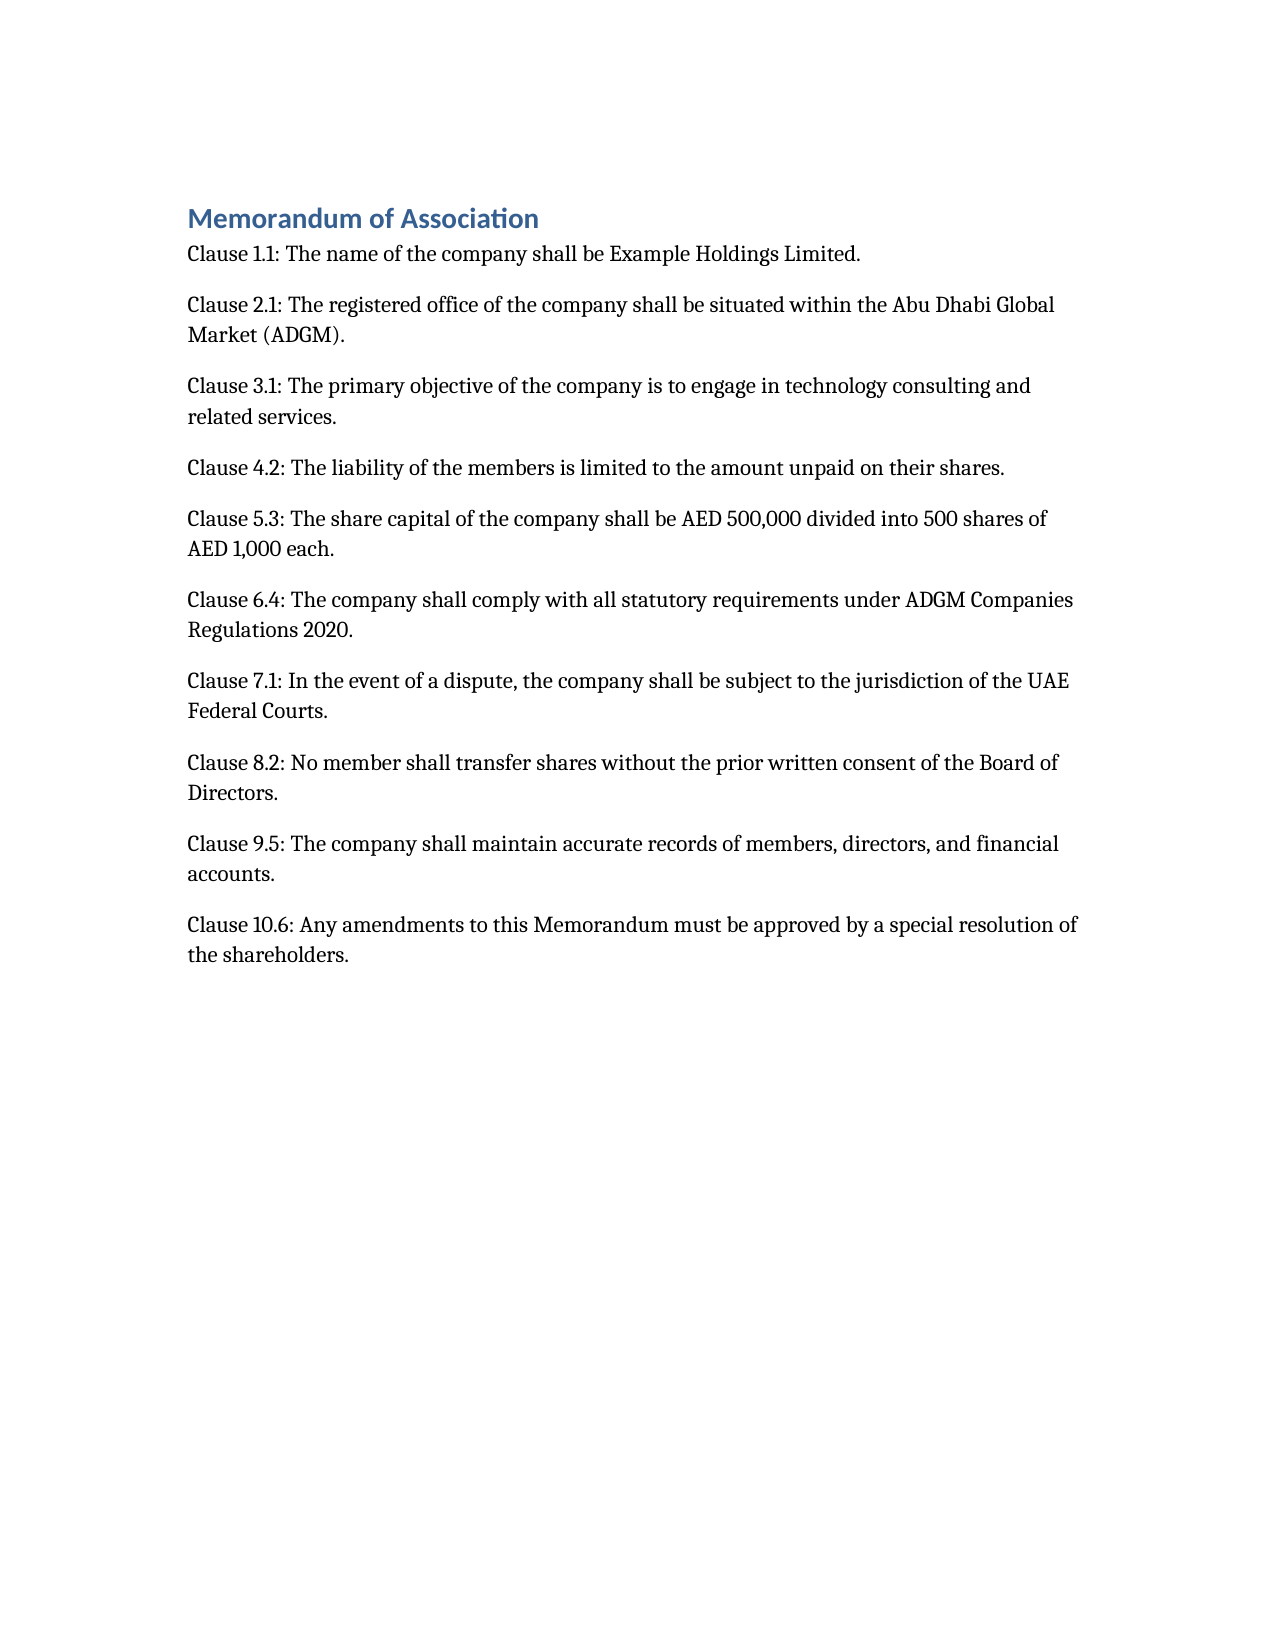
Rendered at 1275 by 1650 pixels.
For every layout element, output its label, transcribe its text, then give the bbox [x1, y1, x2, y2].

subtitle Memorandum of Association [187, 200, 1087, 236]
text Clause 7.1: In the event of a dispute, the company shall be subject to the jurisdiction of the UAE Federal Courts. [187, 668, 1087, 724]
text Clause 6.4: The company shall comply with all statutory requirements under ADGM Companies Regulations 2020. [187, 587, 1087, 643]
text Clause 8.2: No member shall transfer shares without the prior written consent of the Board of Directors. [187, 749, 1087, 806]
text Clause 5.3: The share capital of the company shall be AED 500,000 divided into 500 shares of AED 1,000 each. [187, 506, 1087, 562]
text Clause 3.1: The primary objective of the company is to engage in technology consulting and related services. [187, 373, 1087, 430]
text Clause 4.2: The liability of the members is limited to the amount unpaid on their shares. [187, 454, 1087, 481]
text Clause 1.1: The name of the company shall be Example Holdings Limited. [187, 241, 1087, 267]
text Clause 9.5: The company shall maintain accurate records of members, directors, and financial accounts. [187, 831, 1087, 887]
text Clause 2.1: The registered office of the company shall be situated within the Abu Dhabi Global Market (ADGM). [187, 292, 1087, 348]
text Clause 10.6: Any amendments to this Memorandum must be approved by a special resolution of the shareholders. [187, 912, 1087, 968]
